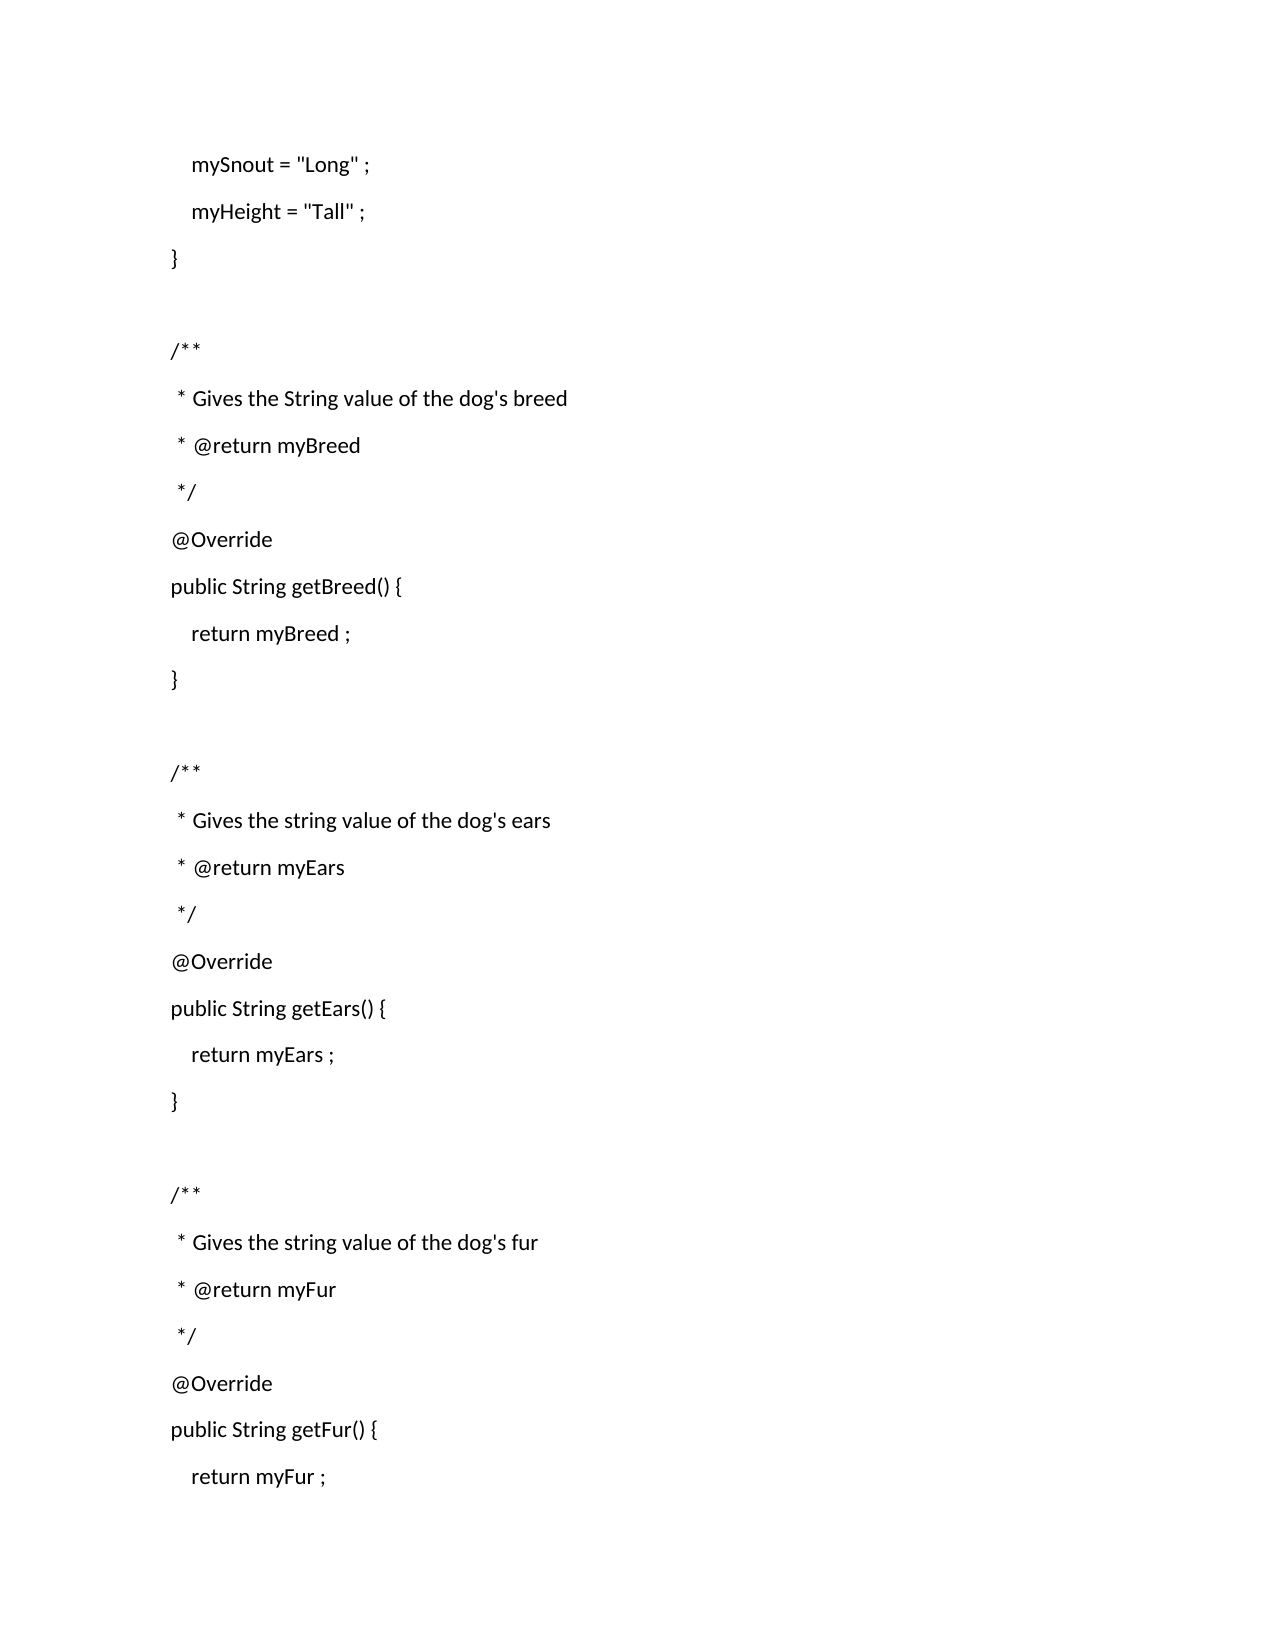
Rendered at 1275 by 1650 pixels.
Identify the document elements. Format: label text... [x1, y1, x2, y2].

text } [150, 666, 1125, 694]
text myHeight = "Tall" ; [150, 197, 1125, 225]
text } [150, 1087, 1125, 1116]
text */ [150, 1322, 1125, 1350]
text * Gives the String value of the dog's breed [150, 384, 1125, 412]
text @Override [150, 1369, 1125, 1397]
text * Gives the string value of the dog's fur [150, 1228, 1125, 1256]
text * Gives the string value of the dog's ears [150, 806, 1125, 834]
text public String getBreed() { [150, 572, 1125, 600]
text return myFur ; [150, 1462, 1125, 1491]
text * @return myBreed [150, 431, 1125, 459]
text /** [150, 1181, 1125, 1209]
text /** [150, 759, 1125, 787]
text */ [150, 478, 1125, 506]
text public String getFur() { [150, 1416, 1125, 1444]
text /** [150, 337, 1125, 366]
text public String getEars() { [150, 994, 1125, 1022]
text return myBreed ; [150, 619, 1125, 647]
text */ [150, 900, 1125, 928]
text @Override [150, 947, 1125, 975]
text } [150, 244, 1125, 272]
text * @return myEars [150, 853, 1125, 881]
text * @return myFur [150, 1275, 1125, 1303]
text mySnout = "Long" ; [150, 150, 1125, 178]
text @Override [150, 525, 1125, 553]
text return myEars ; [150, 1041, 1125, 1069]
